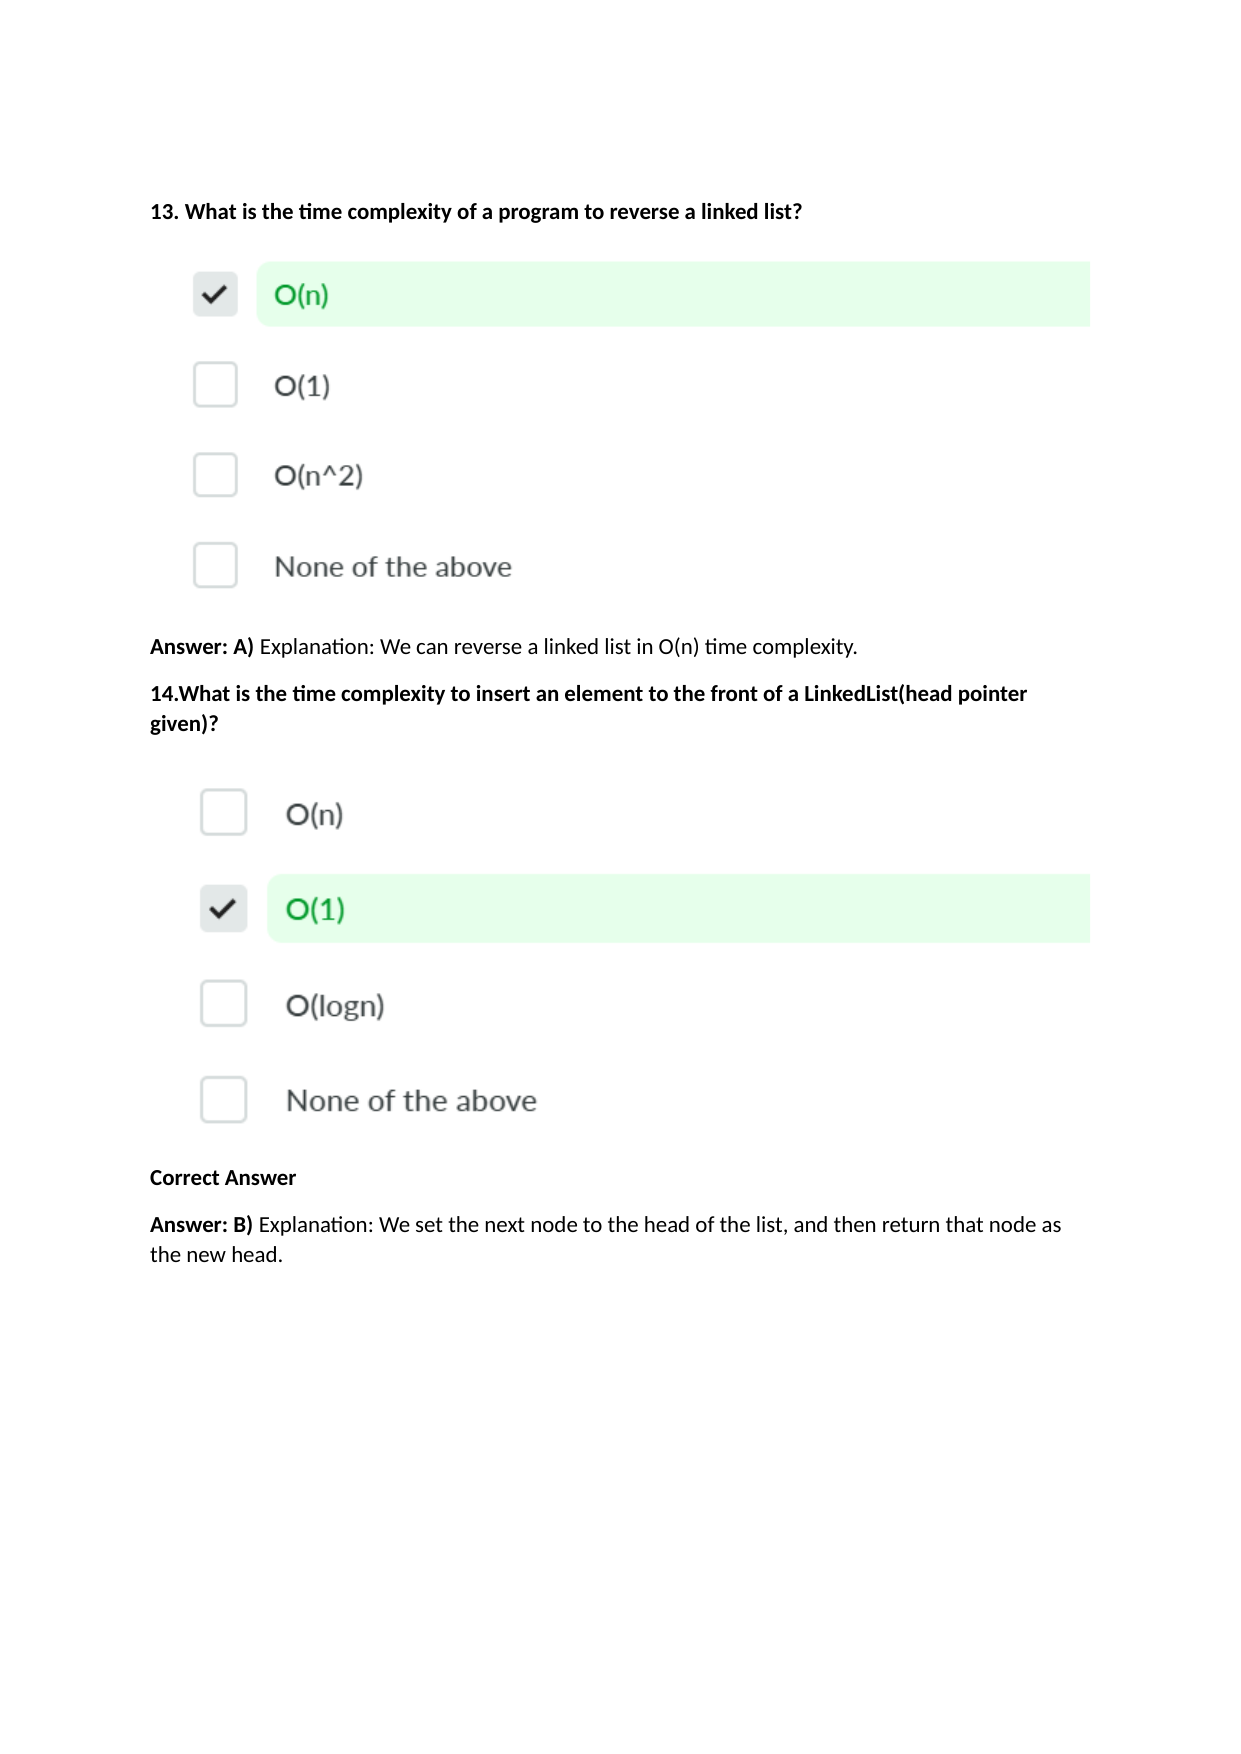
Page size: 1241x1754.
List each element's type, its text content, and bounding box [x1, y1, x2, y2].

text Answer: A) Explanation: We can reverse a linked list in O(n) time complexity. [150, 632, 1090, 660]
text 13. What is the time complexity of a program to reverse a linked list? [150, 197, 1090, 225]
text 14.What is the time complexity to insert an element to the front of a LinkedList(head pointer given)? [150, 679, 1090, 737]
text Answer: B) Explanation: We set the next node to the head of the list, and then return that node as the new head. [150, 1210, 1090, 1268]
picture [150, 243, 1091, 613]
text Correct Answer [150, 1163, 1090, 1191]
picture [150, 755, 1091, 1145]
